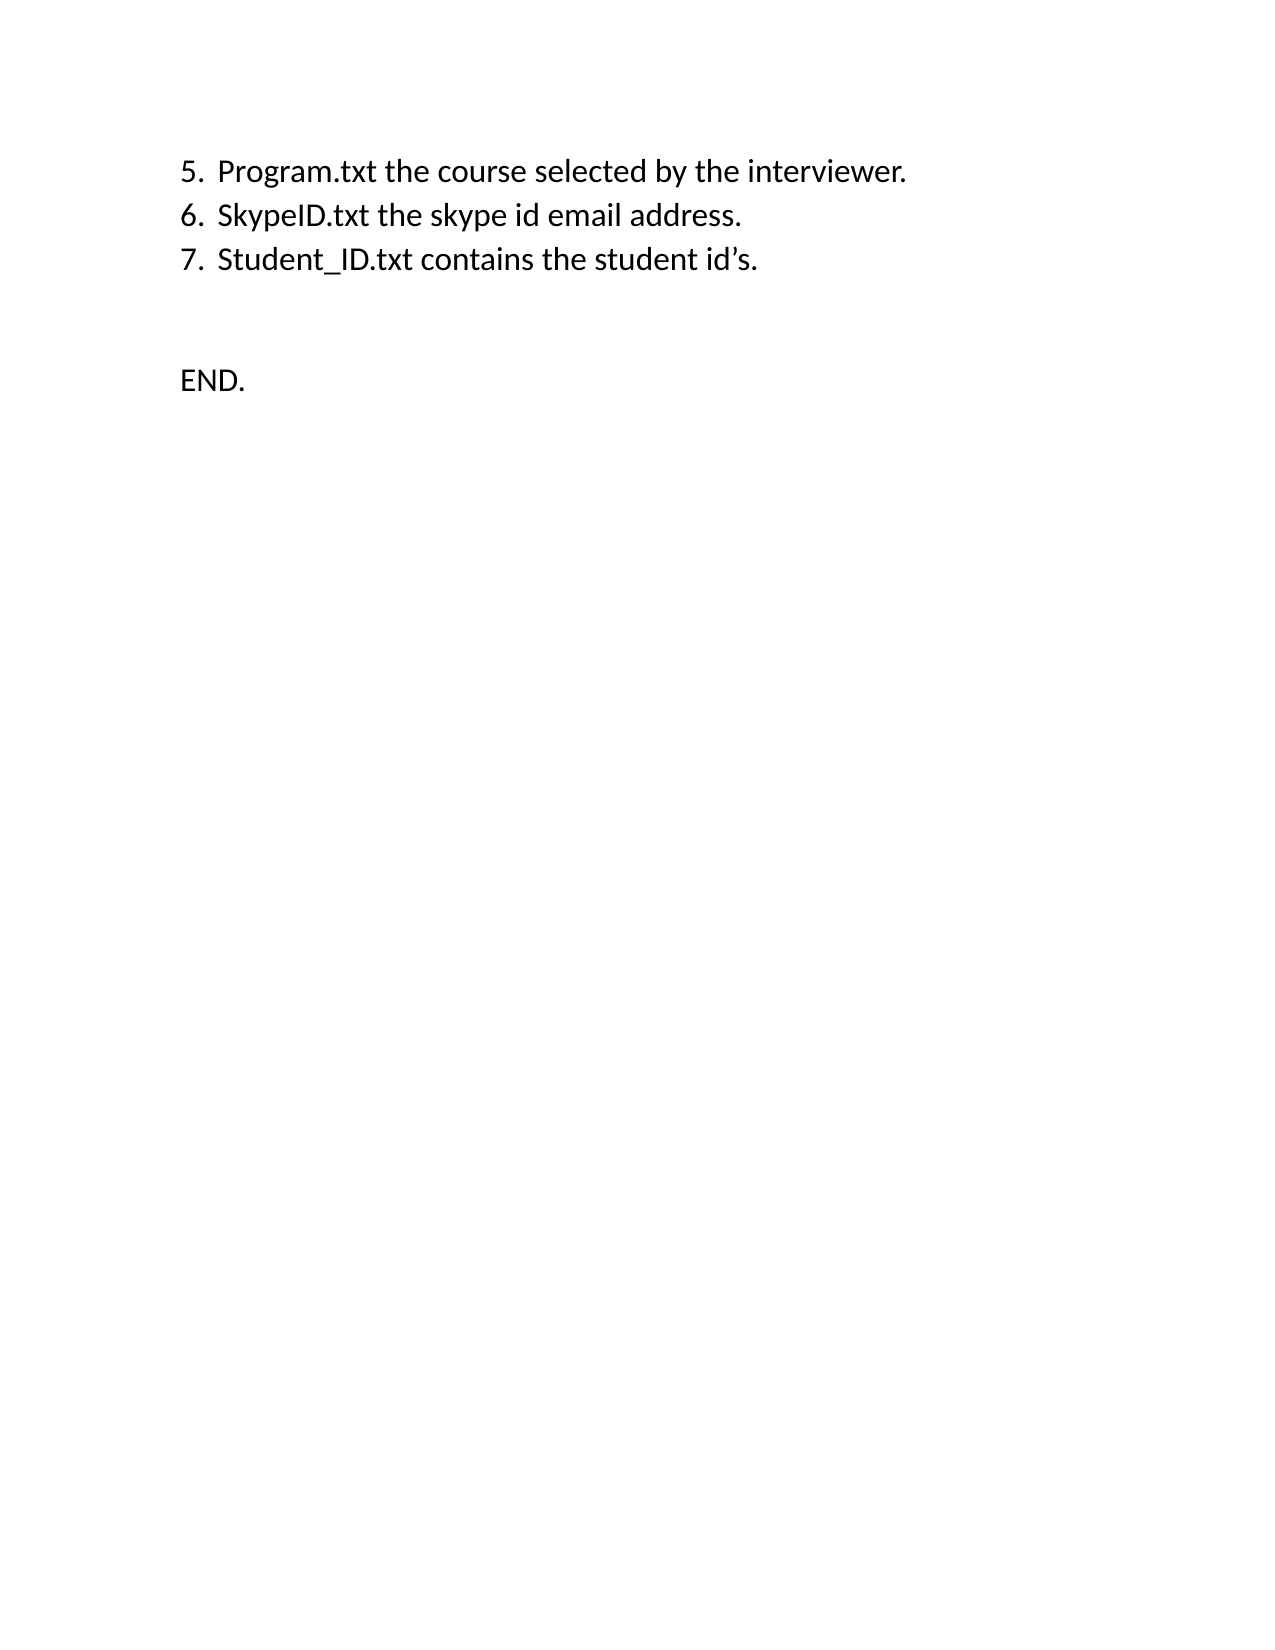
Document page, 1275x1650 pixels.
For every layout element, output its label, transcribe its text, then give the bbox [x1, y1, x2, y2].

list Program.txt the course selected by the interviewer. [180, 150, 1125, 191]
list Student_ID.txt contains the student id’s. [180, 238, 1125, 279]
list SkypeID.txt the skype id email address. [180, 194, 1125, 235]
text END. [180, 359, 1125, 400]
